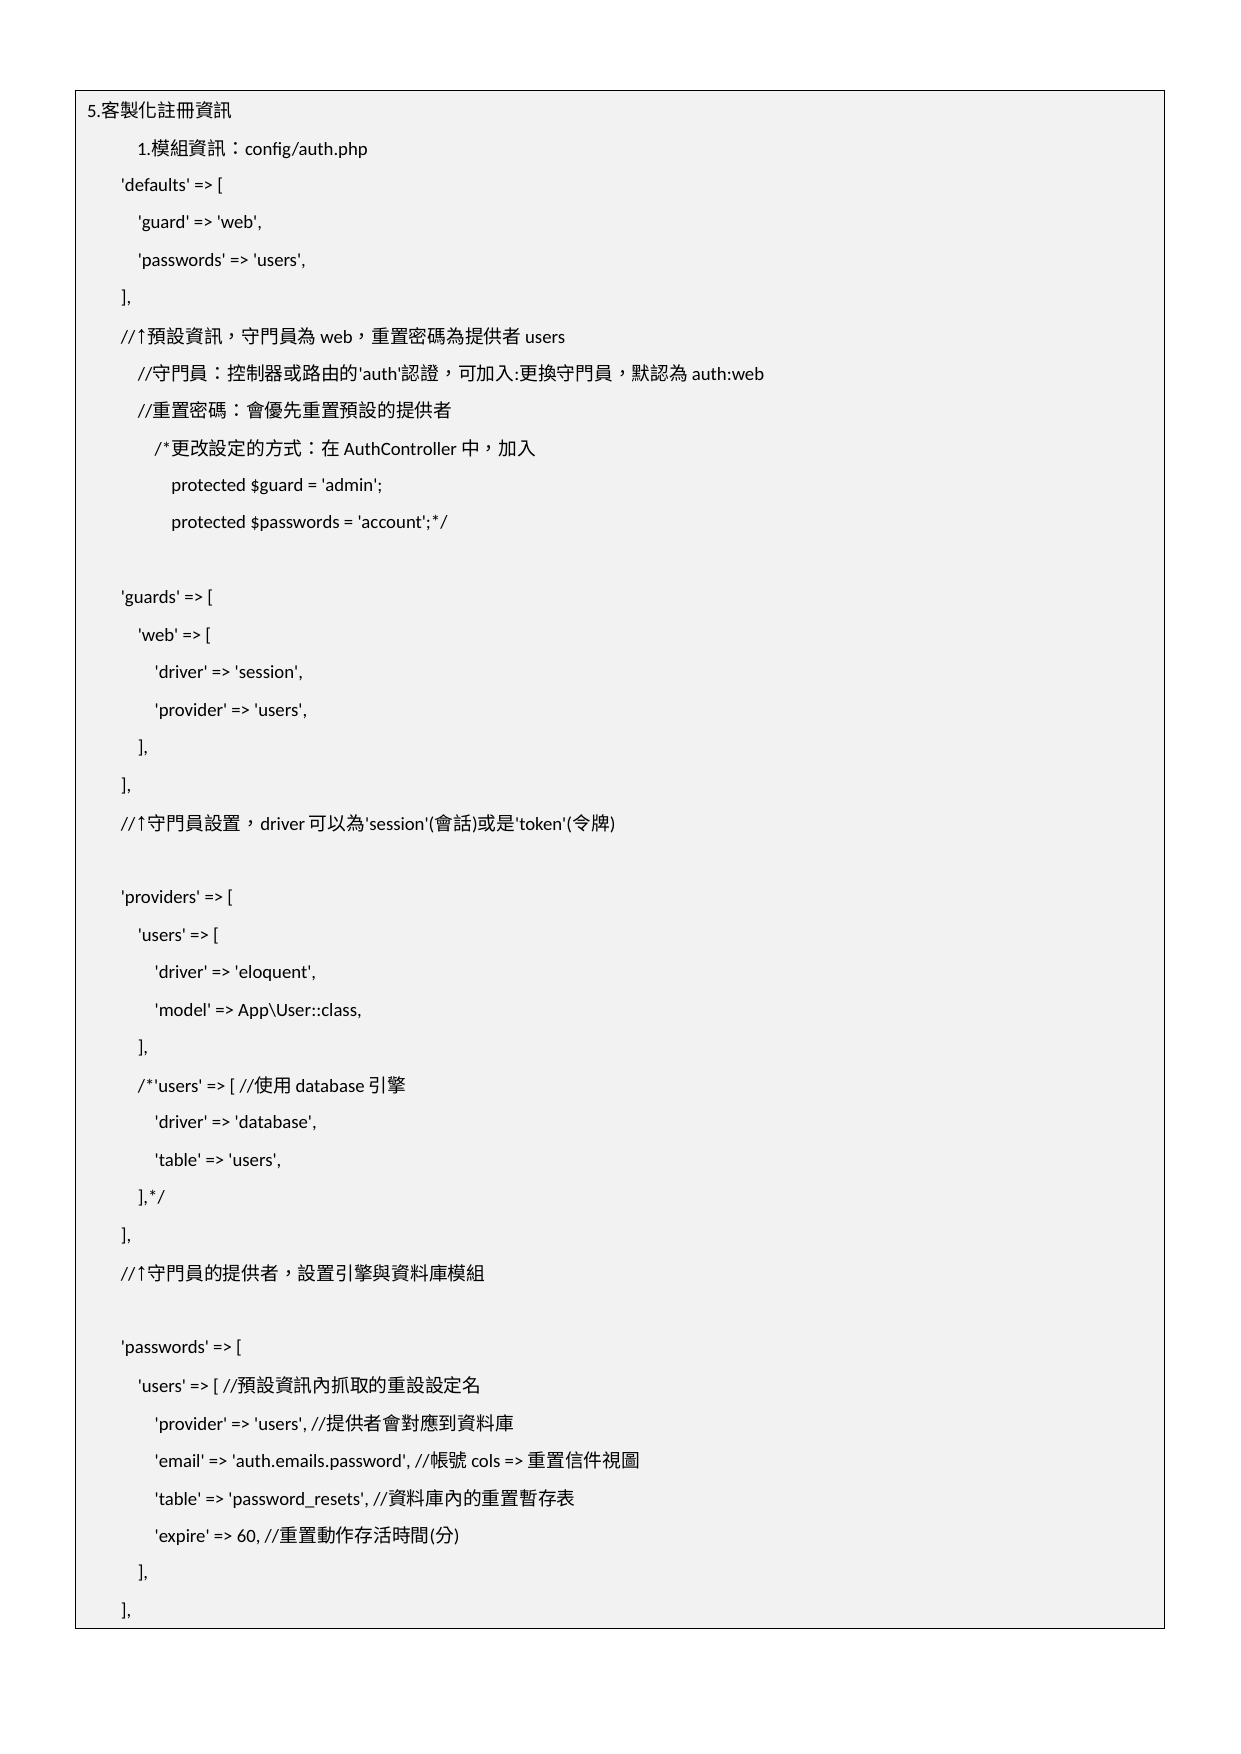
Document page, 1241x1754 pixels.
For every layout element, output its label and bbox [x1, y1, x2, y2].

table_header [76, 91, 1164, 1628]
